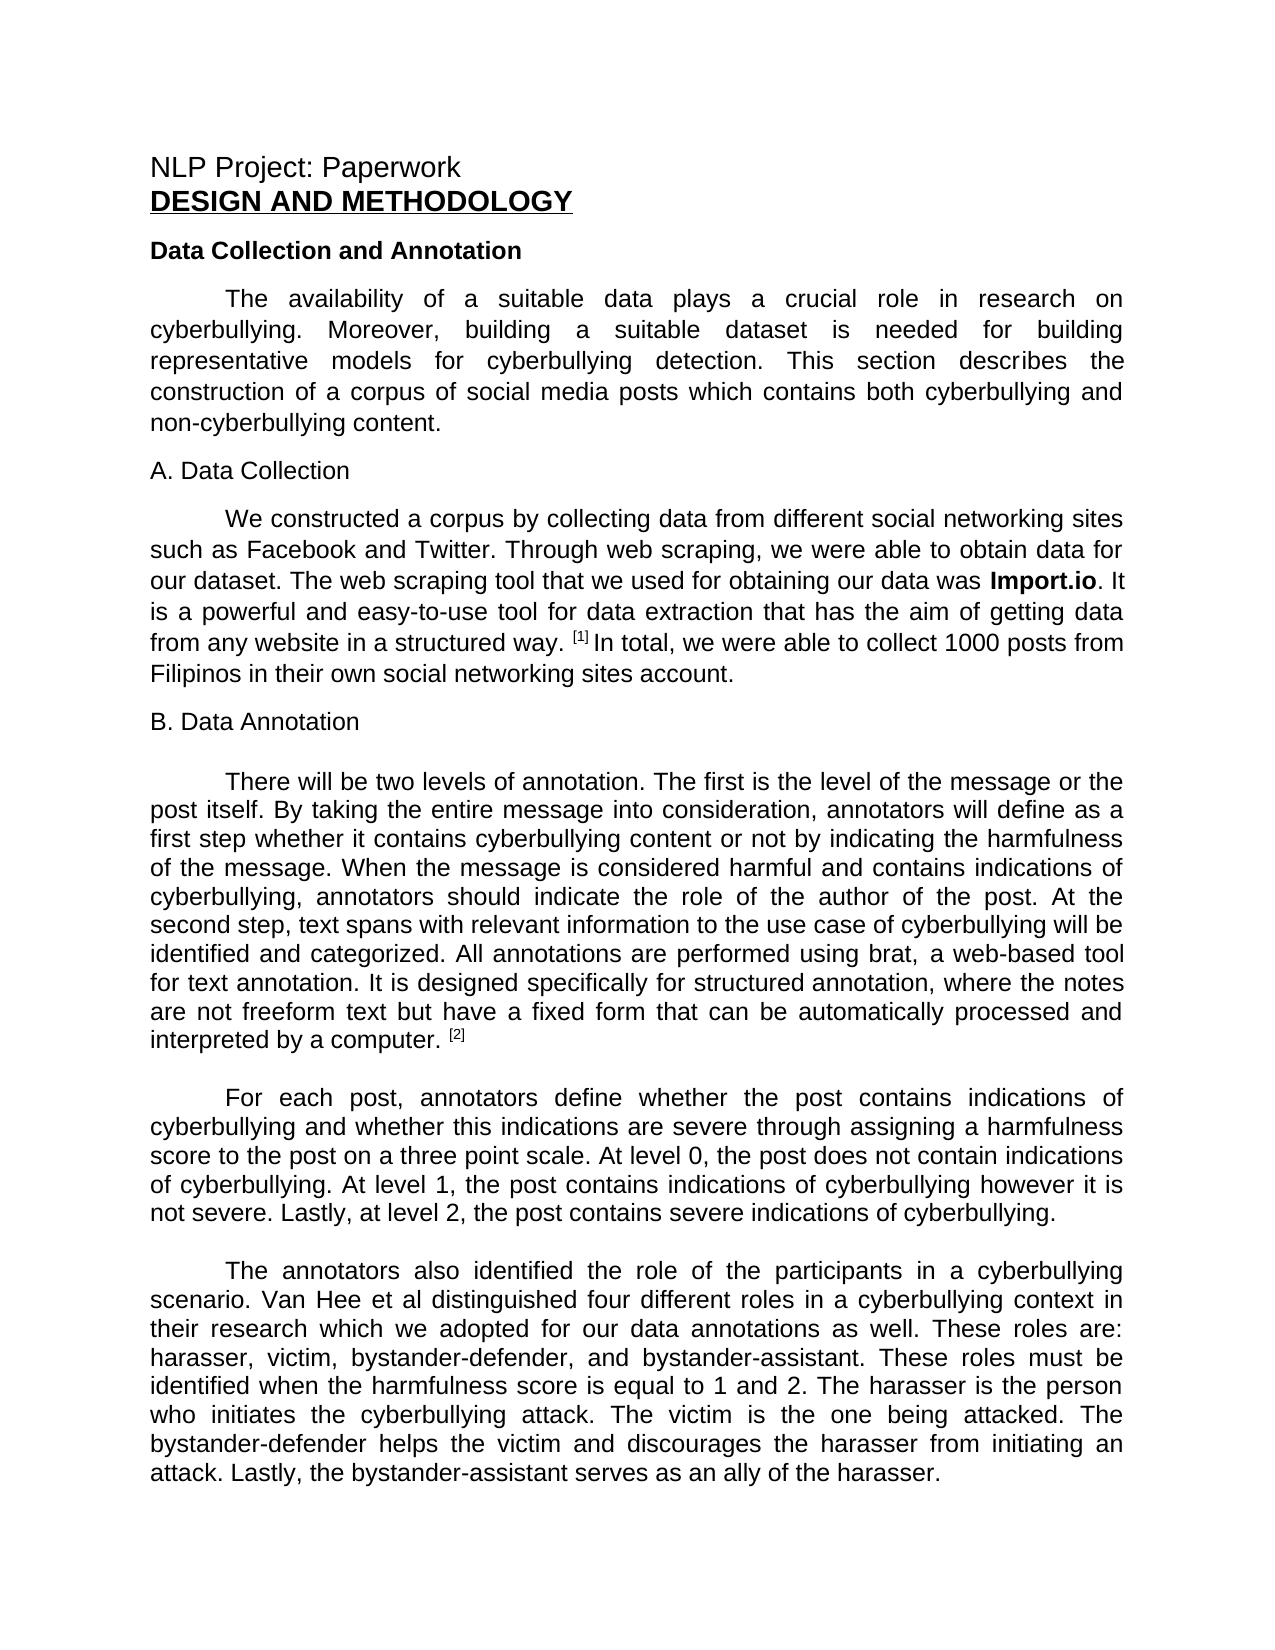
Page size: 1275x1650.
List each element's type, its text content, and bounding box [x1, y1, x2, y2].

text There will be two levels of annotation. The first is the level of the message or the post itself. By taking the entire message into consideration, annotators will define as a first step whether it contains cyberbullying content or not by indicating the harmfulness of the message. When the message is considered harmful and contains indications of cyberbullying, annotators should indicate the role of the author of the post. At the second step, text spans with relevant information to the use case of cyberbullying will be identified and categorized. All annotations are performed using brat, a web-based tool for text annotation. It is designed specifically for structured annotation, where the notes are not freeform text but have a fixed form that can be automatically processed and interpreted by a computer. [2] [150, 767, 1125, 1054]
text The availability of a suitable data plays a crucial role in research on cyberbullying. Moreover, building a suitable dataset is needed for building representative models for cyberbullying detection. This section describes the construction of a corpus of social media posts which contains both cyberbullying and non-cyberbullying content. [150, 284, 1125, 437]
text NLP Project: Paperwork [150, 150, 1125, 183]
text The annotators also identified the role of the participants in a cyberbullying scenario. Van Hee et al distinguished four different roles in a cyberbullying context in their research which we adopted for our data annotations as well. These roles are: harasser, victim, bystander-defender, and bystander-assistant. These roles must be identified when the harmfulness score is equal to 1 and 2. The harasser is the person who initiates the cyberbullying attack. The victim is the one being attacked. The bystander-defender helps the victim and discourages the harasser from initiating an attack. Lastly, the bystander-assistant serves as an ally of the harasser. [150, 1256, 1125, 1486]
text We constructed a corpus by collecting data from different social networking sites such as Facebook and Twitter. Through web scraping, we were able to obtain data for our dataset. The web scraping tool that we used for obtaining our data was Import.io. It is a powerful and easy-to-use tool for data extraction that has the aim of getting data from any website in a structured way. [1] In total, we were able to collect 1000 posts from Filipinos in their own social networking sites account. [150, 504, 1125, 688]
text DESIGN AND METHODOLOGY [150, 183, 1125, 217]
text For each post, annotators define whether the post contains indications of cyberbullying and whether this indications are severe through assigning a harmfulness score to the post on a three point scale. At level 0, the post does not contain indications of cyberbullying. At level 1, the post contains indications of cyberbullying however it is not severe. Lastly, at level 2, the post contains severe indications of cyberbullying. [150, 1083, 1125, 1227]
text Data Collection and Annotation [150, 236, 1125, 265]
text A. Data Collection [150, 456, 1125, 485]
text B. Data Annotation [150, 707, 1125, 735]
